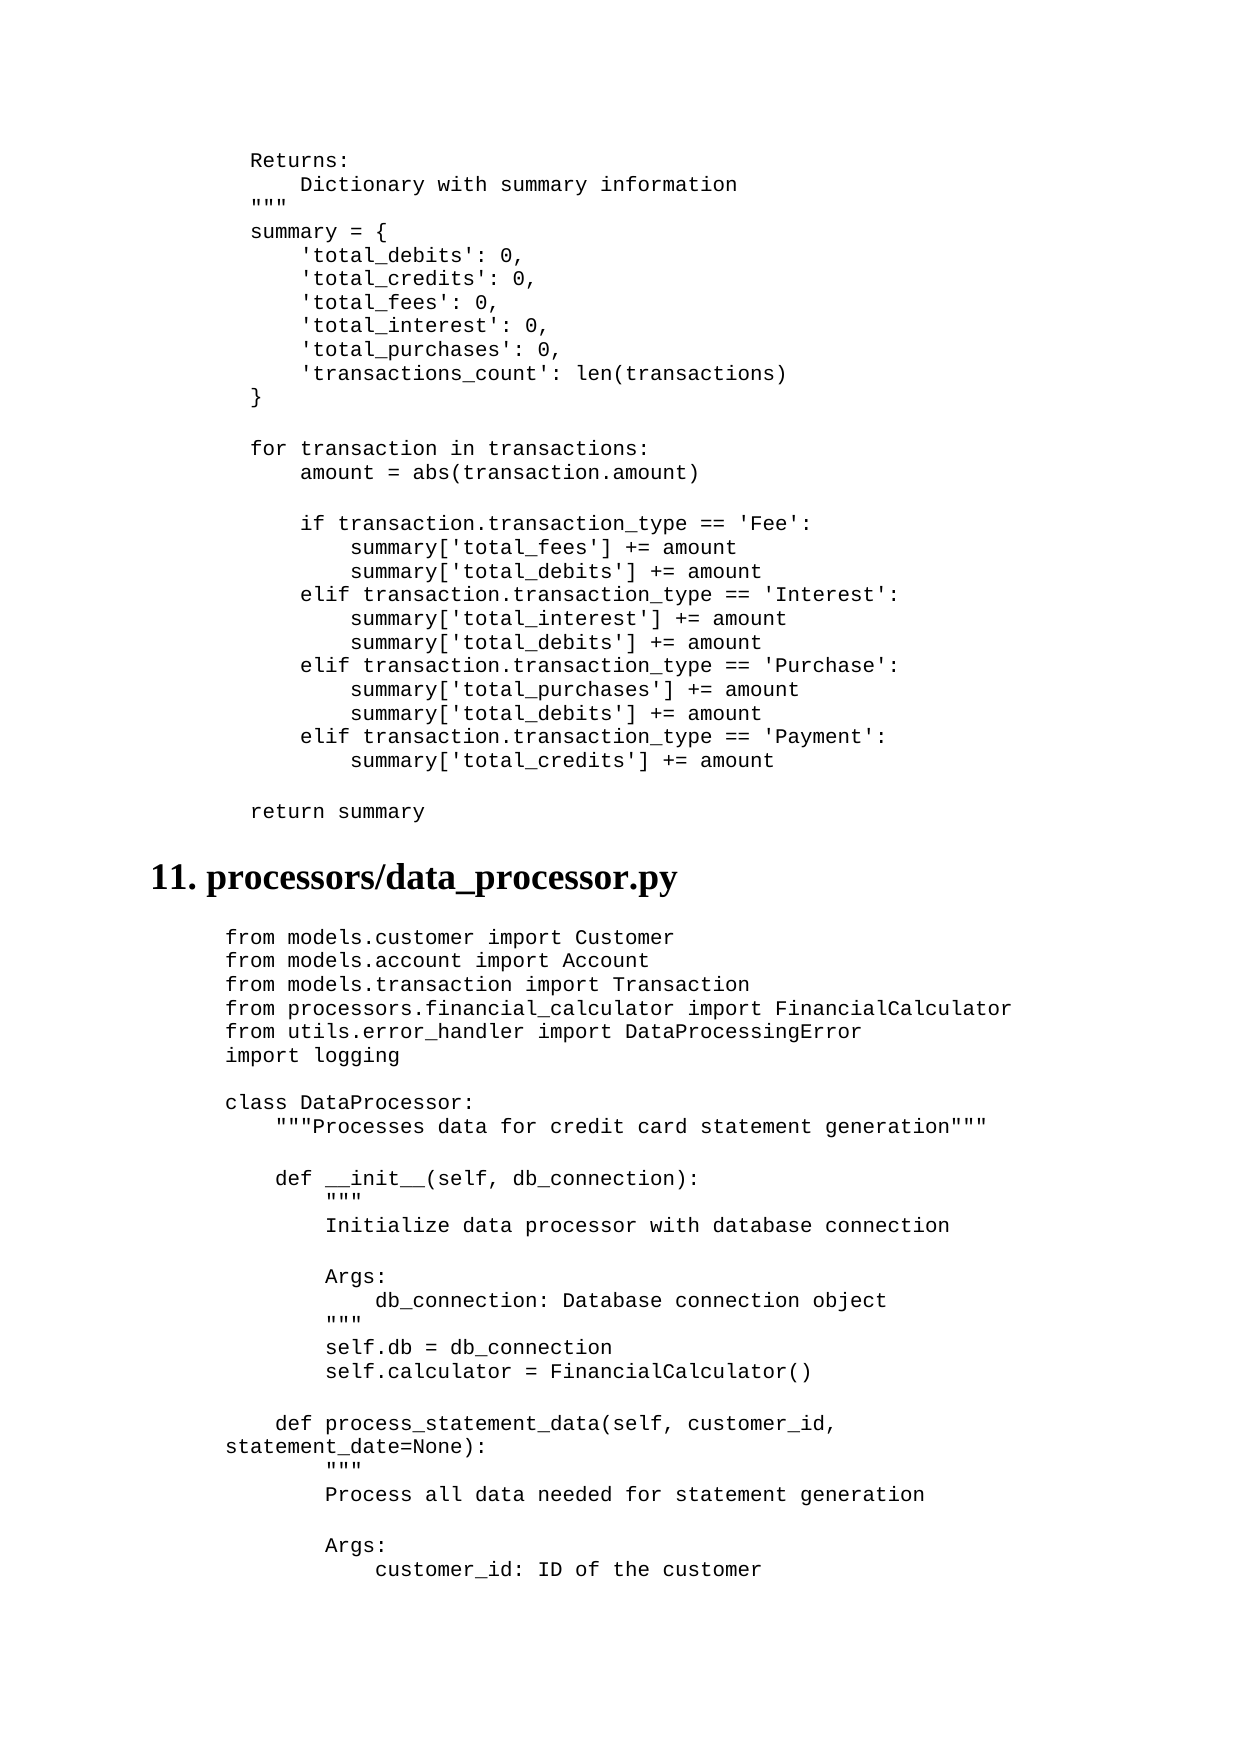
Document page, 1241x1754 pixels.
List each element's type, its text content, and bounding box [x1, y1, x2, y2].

text Args: [225, 1535, 1090, 1559]
text return summary [150, 802, 1090, 825]
text 'total_fees': 0, [150, 292, 1090, 316]
text from utils.error_handler import DataProcessingError [225, 1021, 1090, 1045]
text if transaction.transaction_type == 'Fee': [150, 513, 1090, 537]
text db_connection: Database connection object [225, 1290, 1090, 1314]
text elif transaction.transaction_type == 'Payment': [150, 726, 1090, 750]
text elif transaction.transaction_type == 'Interest': [150, 584, 1090, 608]
text 'total_credits': 0, [150, 268, 1090, 292]
text """ [225, 1460, 1090, 1484]
text self.db = db_connection [225, 1337, 1090, 1361]
text summary['total_fees'] += amount [150, 537, 1090, 561]
text import logging [225, 1045, 1090, 1068]
text """ [225, 1191, 1090, 1215]
text customer_id: ID of the customer [225, 1559, 1090, 1583]
text 'transactions_count': len(transactions) [150, 363, 1090, 386]
text from models.customer import Customer [225, 927, 1090, 950]
text amount = abs(transaction.amount) [150, 462, 1090, 485]
text 11. processors/data_processor.py [150, 854, 1090, 897]
text def __init__(self, db_connection): [225, 1167, 1090, 1191]
text 'total_purchases': 0, [150, 339, 1090, 363]
text summary['total_interest'] += amount [150, 608, 1090, 632]
text summary['total_debits'] += amount [150, 561, 1090, 584]
text """ [150, 197, 1090, 221]
text from models.transaction import Transaction [225, 974, 1090, 998]
text from processors.financial_calculator import FinancialCalculator [225, 998, 1090, 1021]
text summary = { [150, 221, 1090, 244]
text """Processes data for credit card statement generation""" [225, 1116, 1090, 1139]
text summary['total_credits'] += amount [150, 750, 1090, 773]
text def process_statement_data(self, customer_id, statement_date=None): [225, 1413, 1090, 1460]
text Returns: [150, 150, 1090, 174]
text 'total_interest': 0, [150, 316, 1090, 339]
text Args: [225, 1266, 1090, 1290]
text Dictionary with summary information [150, 174, 1090, 197]
text self.calculator = FinancialCalculator() [225, 1361, 1090, 1385]
text elif transaction.transaction_type == 'Purchase': [150, 655, 1090, 679]
text summary['total_debits'] += amount [150, 703, 1090, 726]
text 'total_debits': 0, [150, 244, 1090, 268]
text } [150, 386, 1090, 410]
text for transaction in transactions: [150, 438, 1090, 462]
text from models.account import Account [225, 950, 1090, 974]
text class DataProcessor: [225, 1092, 1090, 1116]
text summary['total_debits'] += amount [150, 632, 1090, 655]
text Initialize data processor with database connection [225, 1215, 1090, 1238]
text summary['total_purchases'] += amount [150, 679, 1090, 703]
text """ [225, 1314, 1090, 1337]
text Process all data needed for statement generation [225, 1484, 1090, 1507]
